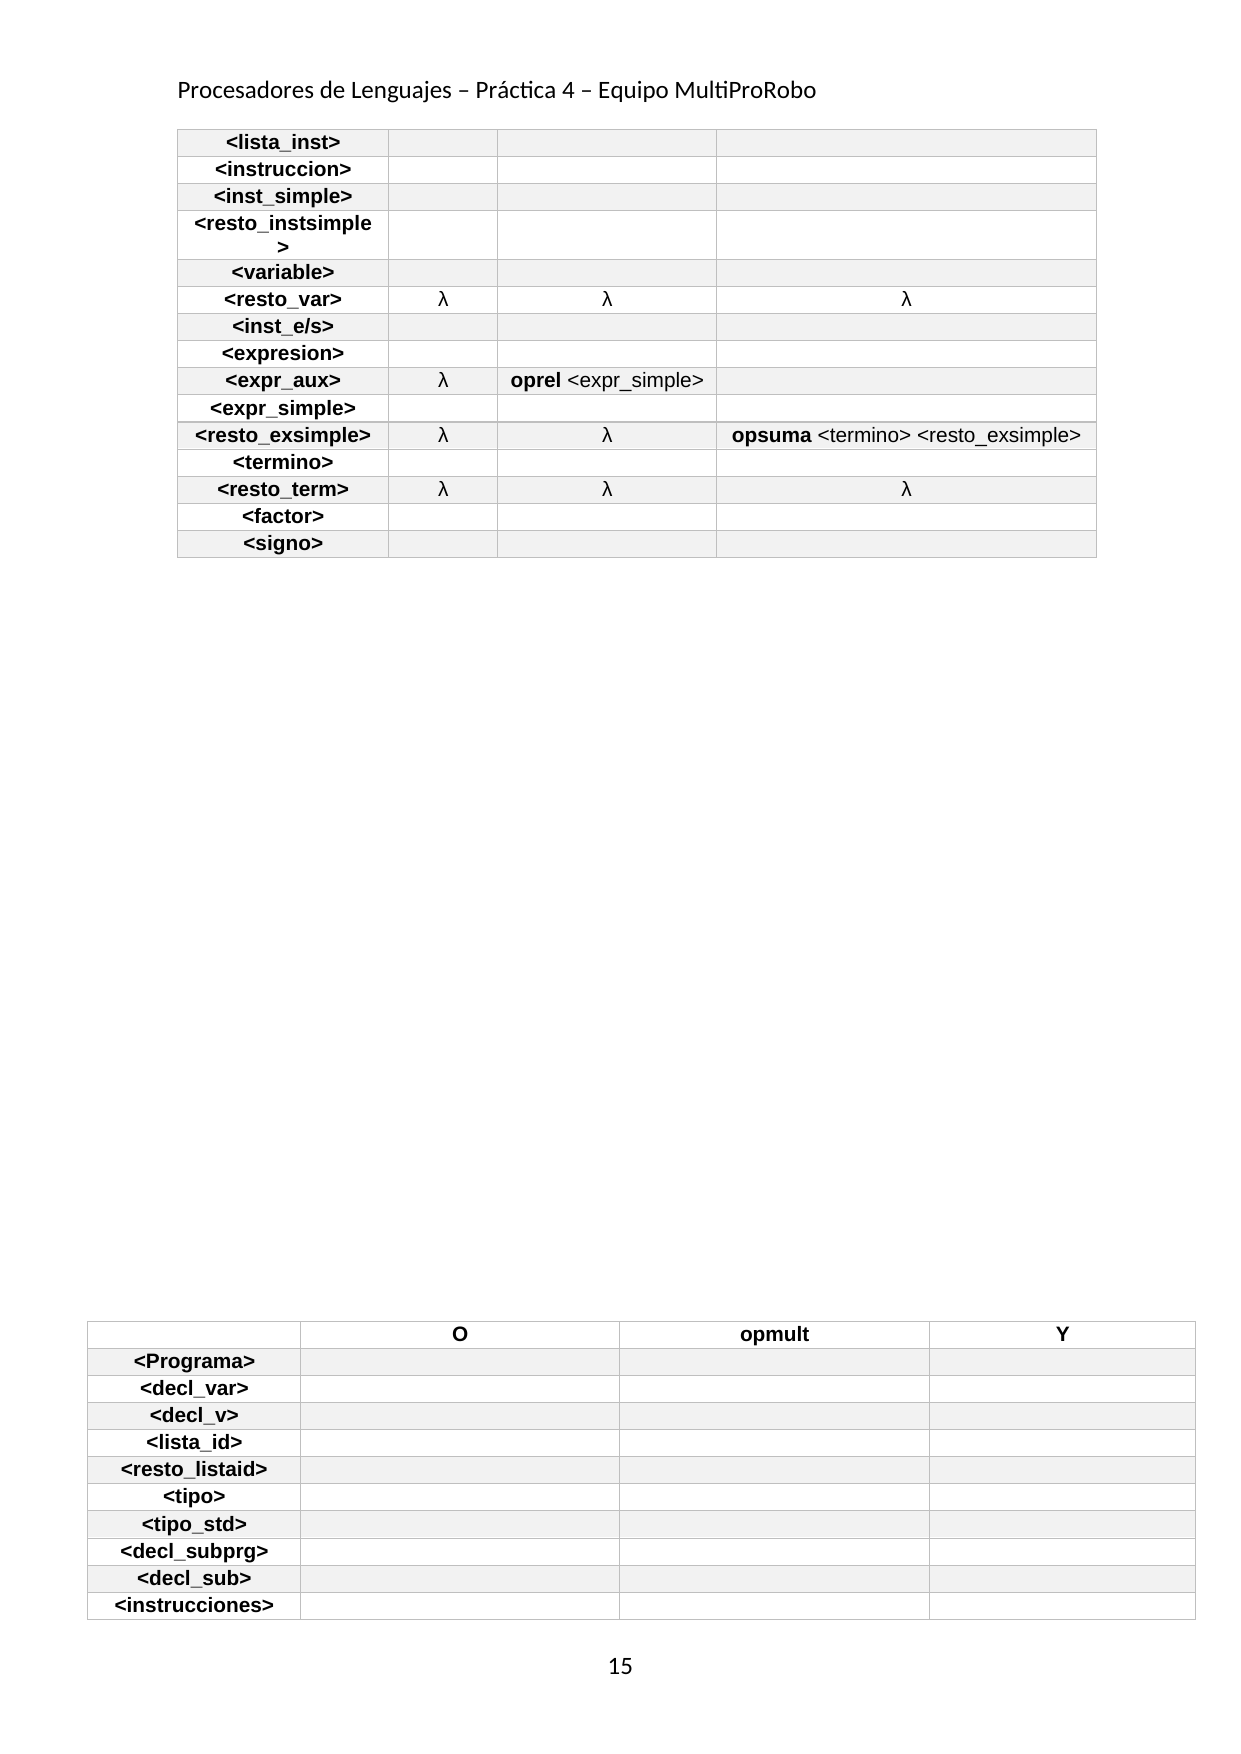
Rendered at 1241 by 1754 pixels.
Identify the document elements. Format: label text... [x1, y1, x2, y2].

table_cell [389, 184, 497, 210]
table_cell [498, 395, 716, 421]
table_cell [717, 341, 1096, 367]
table_cell <termino> [178, 450, 388, 476]
table_cell [620, 1511, 929, 1537]
table_cell [717, 531, 1096, 557]
table_cell <tipo_std> [88, 1511, 300, 1537]
table_cell [389, 260, 497, 286]
table_header O [301, 1322, 619, 1348]
table_cell [498, 260, 716, 286]
table_cell [389, 504, 497, 530]
table_cell [301, 1403, 619, 1429]
table_cell [389, 211, 497, 259]
table_cell <lista_id> [88, 1430, 300, 1456]
table_cell [389, 314, 497, 340]
table_cell [301, 1376, 619, 1402]
table_cell [620, 1430, 929, 1456]
table_cell <decl_v> [88, 1403, 300, 1429]
table_cell <resto_exsimple> [178, 423, 388, 448]
table_cell [301, 1484, 619, 1510]
table_header [88, 1322, 300, 1348]
table_cell λ [389, 368, 497, 394]
table_cell <instruccion> [178, 157, 388, 183]
table_cell [717, 157, 1096, 183]
table_cell <expr_simple> [178, 395, 388, 421]
table_cell [930, 1349, 1195, 1375]
table_cell [930, 1457, 1195, 1483]
table_cell [717, 395, 1096, 421]
table_cell λ [498, 477, 716, 503]
table_cell <decl_subprg> [88, 1539, 300, 1564]
table_cell [498, 184, 716, 210]
table_cell [930, 1511, 1195, 1537]
table_cell [620, 1349, 929, 1375]
table_cell oprel <expr_simple> [498, 368, 716, 394]
table_cell [389, 395, 497, 421]
table_cell <resto_var> [178, 287, 388, 313]
table_cell [301, 1511, 619, 1537]
table_cell [620, 1403, 929, 1429]
table_cell [620, 1376, 929, 1402]
table_cell [930, 1403, 1195, 1429]
table_cell λ [717, 287, 1096, 313]
table_cell [498, 341, 716, 367]
table_cell [717, 260, 1096, 286]
table_cell [389, 130, 497, 156]
table_cell [498, 314, 716, 340]
table_cell [717, 211, 1096, 259]
table_cell <expresion> [178, 341, 388, 367]
table_cell λ [389, 423, 497, 448]
table_cell <resto_listaid> [88, 1457, 300, 1483]
table_cell <tipo> [88, 1484, 300, 1510]
table_cell [301, 1593, 619, 1619]
table_cell λ [498, 287, 716, 313]
table_cell <signo> [178, 531, 388, 557]
table_cell [498, 157, 716, 183]
table_cell λ [717, 477, 1096, 503]
table_cell [717, 184, 1096, 210]
table_cell [930, 1484, 1195, 1510]
table_cell [620, 1566, 929, 1592]
table_cell [301, 1566, 619, 1592]
table_cell [717, 130, 1096, 156]
table_header Y [930, 1322, 1195, 1348]
table_cell [389, 157, 497, 183]
table_cell [930, 1566, 1195, 1592]
table_cell [930, 1539, 1195, 1564]
table_cell [301, 1430, 619, 1456]
table_cell <inst_simple> [178, 184, 388, 210]
table_cell λ [389, 477, 497, 503]
table_cell [498, 504, 716, 530]
table_cell [389, 450, 497, 476]
table_cell opsuma <termino> <resto_exsimple> [717, 423, 1096, 448]
table_cell [717, 314, 1096, 340]
table_cell <decl_var> [88, 1376, 300, 1402]
table_cell <decl_sub> [88, 1566, 300, 1592]
table_cell [930, 1376, 1195, 1402]
table_cell <lista_inst> [178, 130, 388, 156]
table_cell [930, 1430, 1195, 1456]
table_cell [301, 1539, 619, 1564]
table_header opmult [620, 1322, 929, 1348]
table_cell [717, 368, 1096, 394]
table_cell [498, 450, 716, 476]
table_cell [620, 1539, 929, 1564]
table_cell [301, 1457, 619, 1483]
table_cell [930, 1593, 1195, 1619]
table_cell [498, 130, 716, 156]
table_cell <resto_instsimple> [178, 211, 388, 259]
table_cell <inst_e/s> [178, 314, 388, 340]
table_cell <Programa> [88, 1349, 300, 1375]
table_cell [498, 211, 716, 259]
table_cell [717, 504, 1096, 530]
table_cell <variable> [178, 260, 388, 286]
table_cell [389, 341, 497, 367]
table_cell [389, 531, 497, 557]
table_cell [620, 1457, 929, 1483]
table_cell [498, 531, 716, 557]
table_cell [301, 1349, 619, 1375]
table_cell <expr_aux> [178, 368, 388, 394]
table_cell <instrucciones> [88, 1593, 300, 1619]
table_cell <factor> [178, 504, 388, 530]
table_cell [717, 450, 1096, 476]
table_cell λ [389, 287, 497, 313]
table_cell <resto_term> [178, 477, 388, 503]
table_cell λ [498, 423, 716, 448]
table_cell [620, 1484, 929, 1510]
table_cell [620, 1593, 929, 1619]
